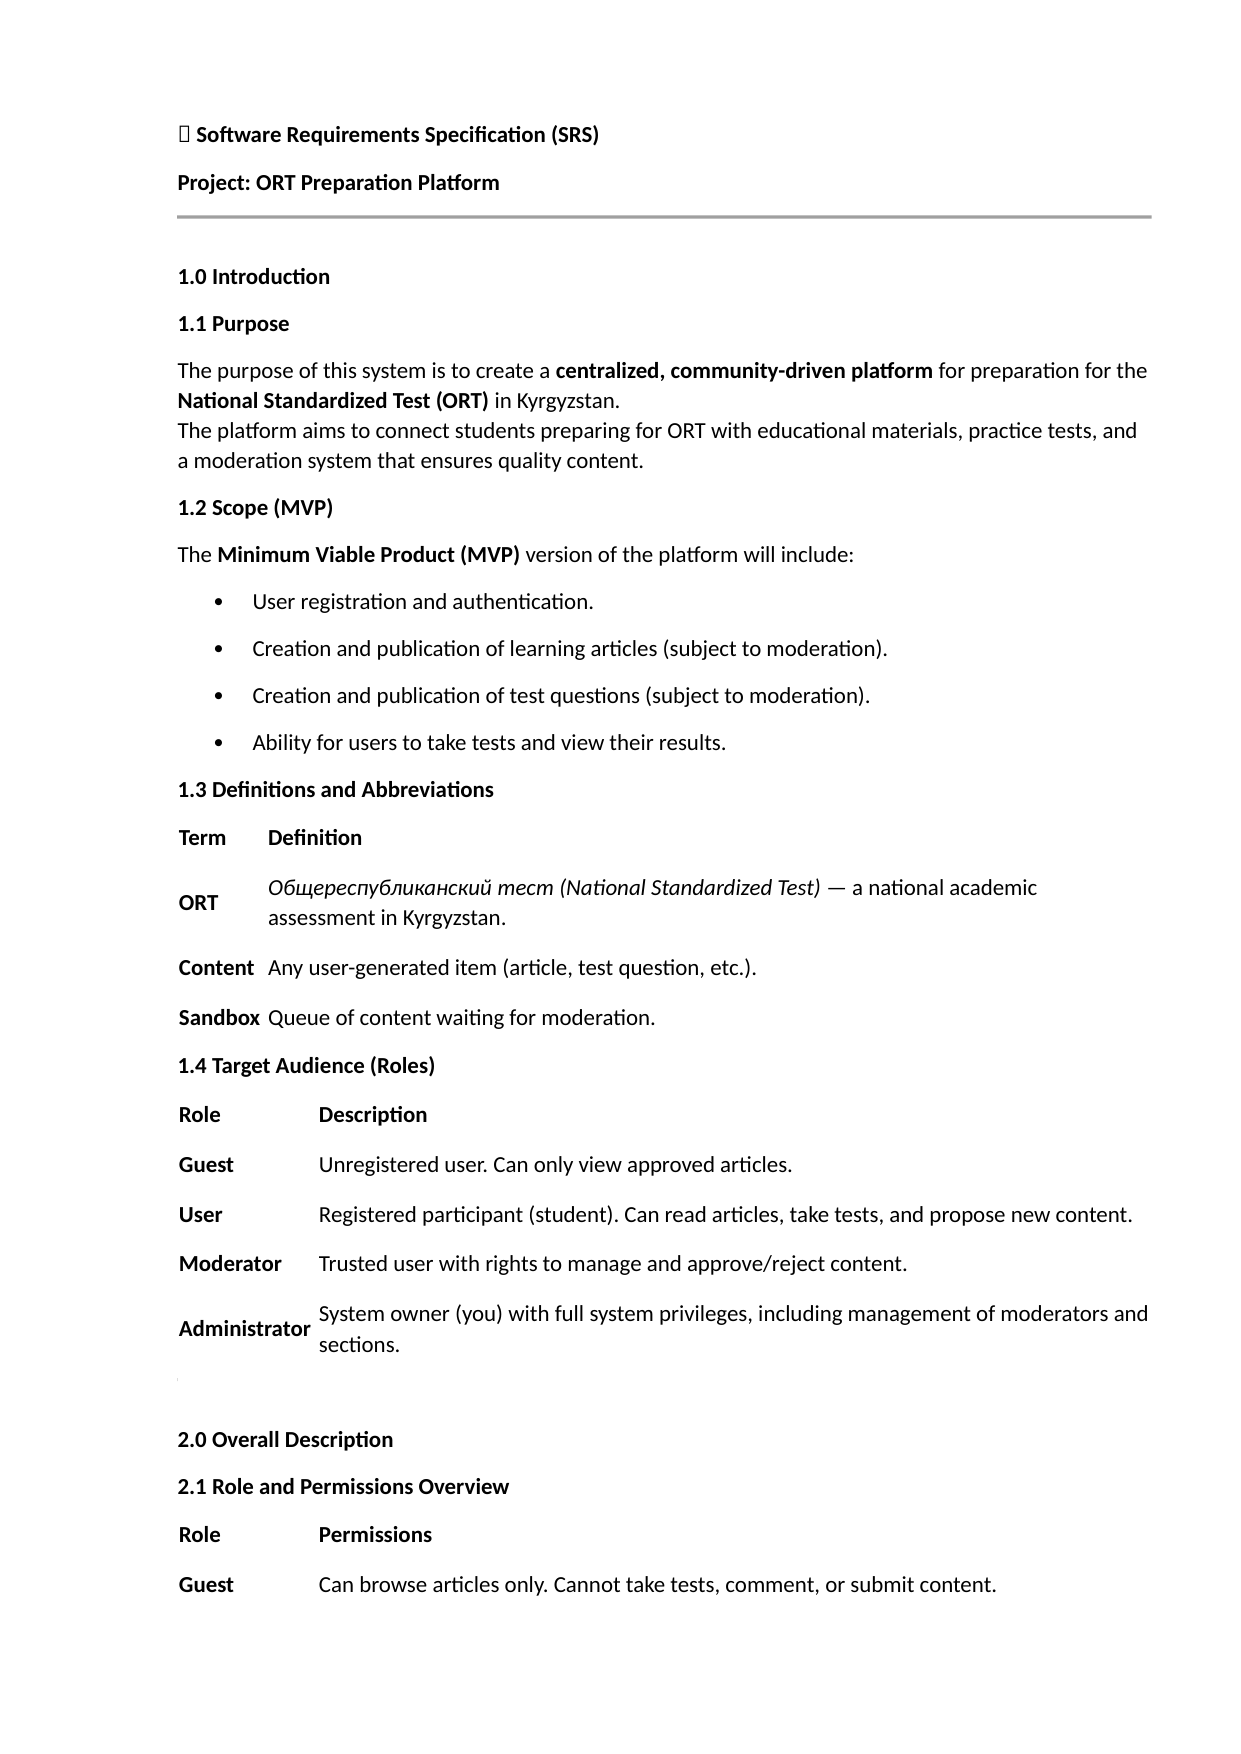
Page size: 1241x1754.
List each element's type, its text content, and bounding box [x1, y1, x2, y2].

text 1.0 Introduction [177, 262, 1152, 290]
table_cell Can browse articles only. Cannot take tests, comment, or submit content. [317, 1569, 1152, 1618]
text The purpose of this system is to create a centralized, community-driven platform for preparation for the National Standardized Test (ORT) in Kyrgyzstan. The platform aims to connect students preparing for ORT with educational materials, practice tests, and a moderation system that ensures quality content. [177, 356, 1152, 475]
table_cell Content [177, 952, 266, 1002]
table_cell Trusted user with rights to manage and approve/reject content. [317, 1248, 1152, 1298]
text 1.3 Definitions and Abbreviations [177, 775, 1152, 803]
table_header Definition [266, 822, 1152, 872]
table_cell Guest [177, 1569, 317, 1618]
text 2.0 Overall Description [177, 1425, 1152, 1453]
table_cell Any user-generated item (article, test question, etc.). [266, 952, 1152, 1002]
table_cell Moderator [177, 1248, 317, 1298]
table_cell Registered participant (student). Can read articles, take tests, and propose new content. [317, 1198, 1152, 1248]
table_header Role [177, 1519, 317, 1568]
table_cell System owner (you) with full system privileges, including management of moderators and sections. [317, 1298, 1152, 1378]
table_header Description [317, 1098, 1152, 1148]
text 2.1 Role and Permissions Overview [177, 1472, 1152, 1500]
text 1.2 Scope (MVP) [177, 493, 1152, 522]
list Ability for users to take tests and view their results. [215, 728, 1152, 756]
table_cell ORT [177, 872, 266, 952]
table_cell Administrator [177, 1298, 317, 1378]
table_cell User [177, 1198, 317, 1248]
table_cell Unregistered user. Can only view approved articles. [317, 1148, 1152, 1198]
list Creation and publication of test questions (subject to moderation). [215, 681, 1152, 709]
text 1.1 Purpose [177, 309, 1152, 337]
text 1.4 Target Audience (Roles) [177, 1051, 1152, 1079]
table_header Role [177, 1098, 317, 1148]
list Creation and publication of learning articles (subject to moderation). [215, 634, 1152, 662]
text Project: ORT Preparation Platform [177, 168, 1152, 197]
table_cell Guest [177, 1148, 317, 1198]
text The Minimum Viable Product (MVP) version of the platform will include: [177, 540, 1152, 568]
list User registration and authentication. [215, 587, 1152, 615]
table_cell Queue of content waiting for moderation. [266, 1002, 1152, 1051]
text 🧩 Software Requirements Specification (SRS) [177, 118, 1152, 149]
table_header Permissions [317, 1519, 1152, 1568]
table_header Term [177, 822, 266, 872]
table_cell Общереспубликанский тест (National Standardized Test) — a national academic assessment in Kyrgyzstan. [266, 872, 1152, 952]
table_cell Sandbox [177, 1002, 266, 1051]
